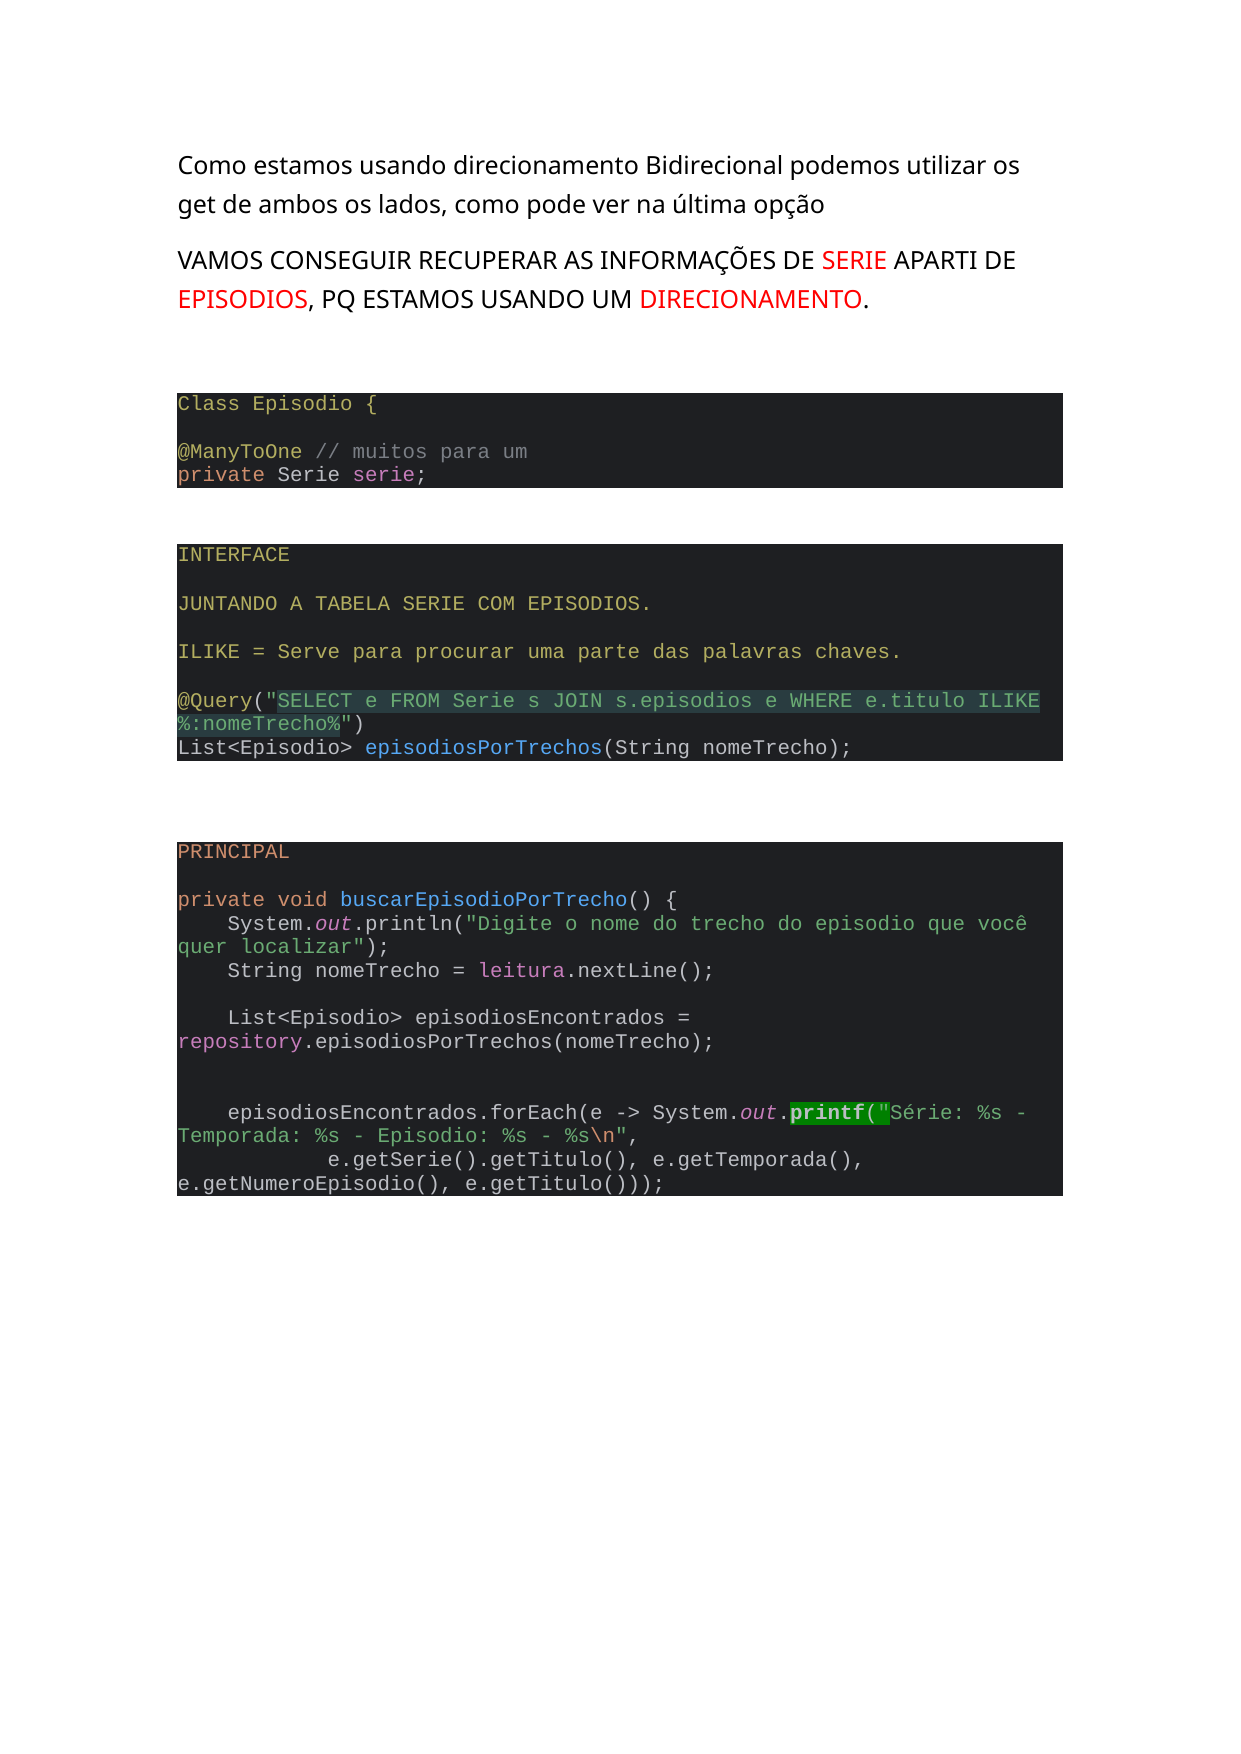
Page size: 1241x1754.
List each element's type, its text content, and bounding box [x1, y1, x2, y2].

text @Query("SELECT e FROM Serie s JOIN s.episodios e WHERE e.titulo ILIKE %:nomeTrecho%") List<Episodio> episodiosPorTrechos(String nomeTrecho); [177, 690, 1063, 761]
text PRINCIPAL [177, 842, 1063, 865]
text episodiosEncontrados.forEach(e -> System.out.printf("Série: %s - Temporada: %s - Episodio: %s - %s\n", e.getSerie().getTitulo(), e.getTemporada(), e.getNumeroEpisodio(), e.getTitulo())); [177, 1078, 1063, 1196]
text Class Episodio { [177, 393, 1063, 417]
text JUNTANDO A TABELA SERIE COM EPISODIOS. [177, 592, 1063, 616]
text @ManyToOne // muitos para um private Serie serie; [177, 441, 1063, 488]
text Como estamos usando direcionamento Bidirecional podemos utilizar os get de ambos os lados, como pode ver na última opção [177, 148, 1063, 221]
text VAMOS CONSEGUIR RECUPERAR AS INFORMAÇÕES DE SERIE APARTI DE EPISODIOS, PQ ESTAMOS USANDO UM DIRECIONAMENTO. [177, 243, 1063, 316]
text INTERFACE [177, 544, 1063, 567]
text ILIKE = Serve para procurar uma parte das palavras chaves. [177, 641, 1063, 665]
text private void buscarEpisodioPorTrecho() { System.out.println("Digite o nome do trecho do episodio que você quer localizar"); String nomeTrecho = leitura.nextLine(); List<Episodio> episodiosEncontrados = repository.episodiosPorTrechos(nomeTrecho); [177, 889, 1063, 1054]
